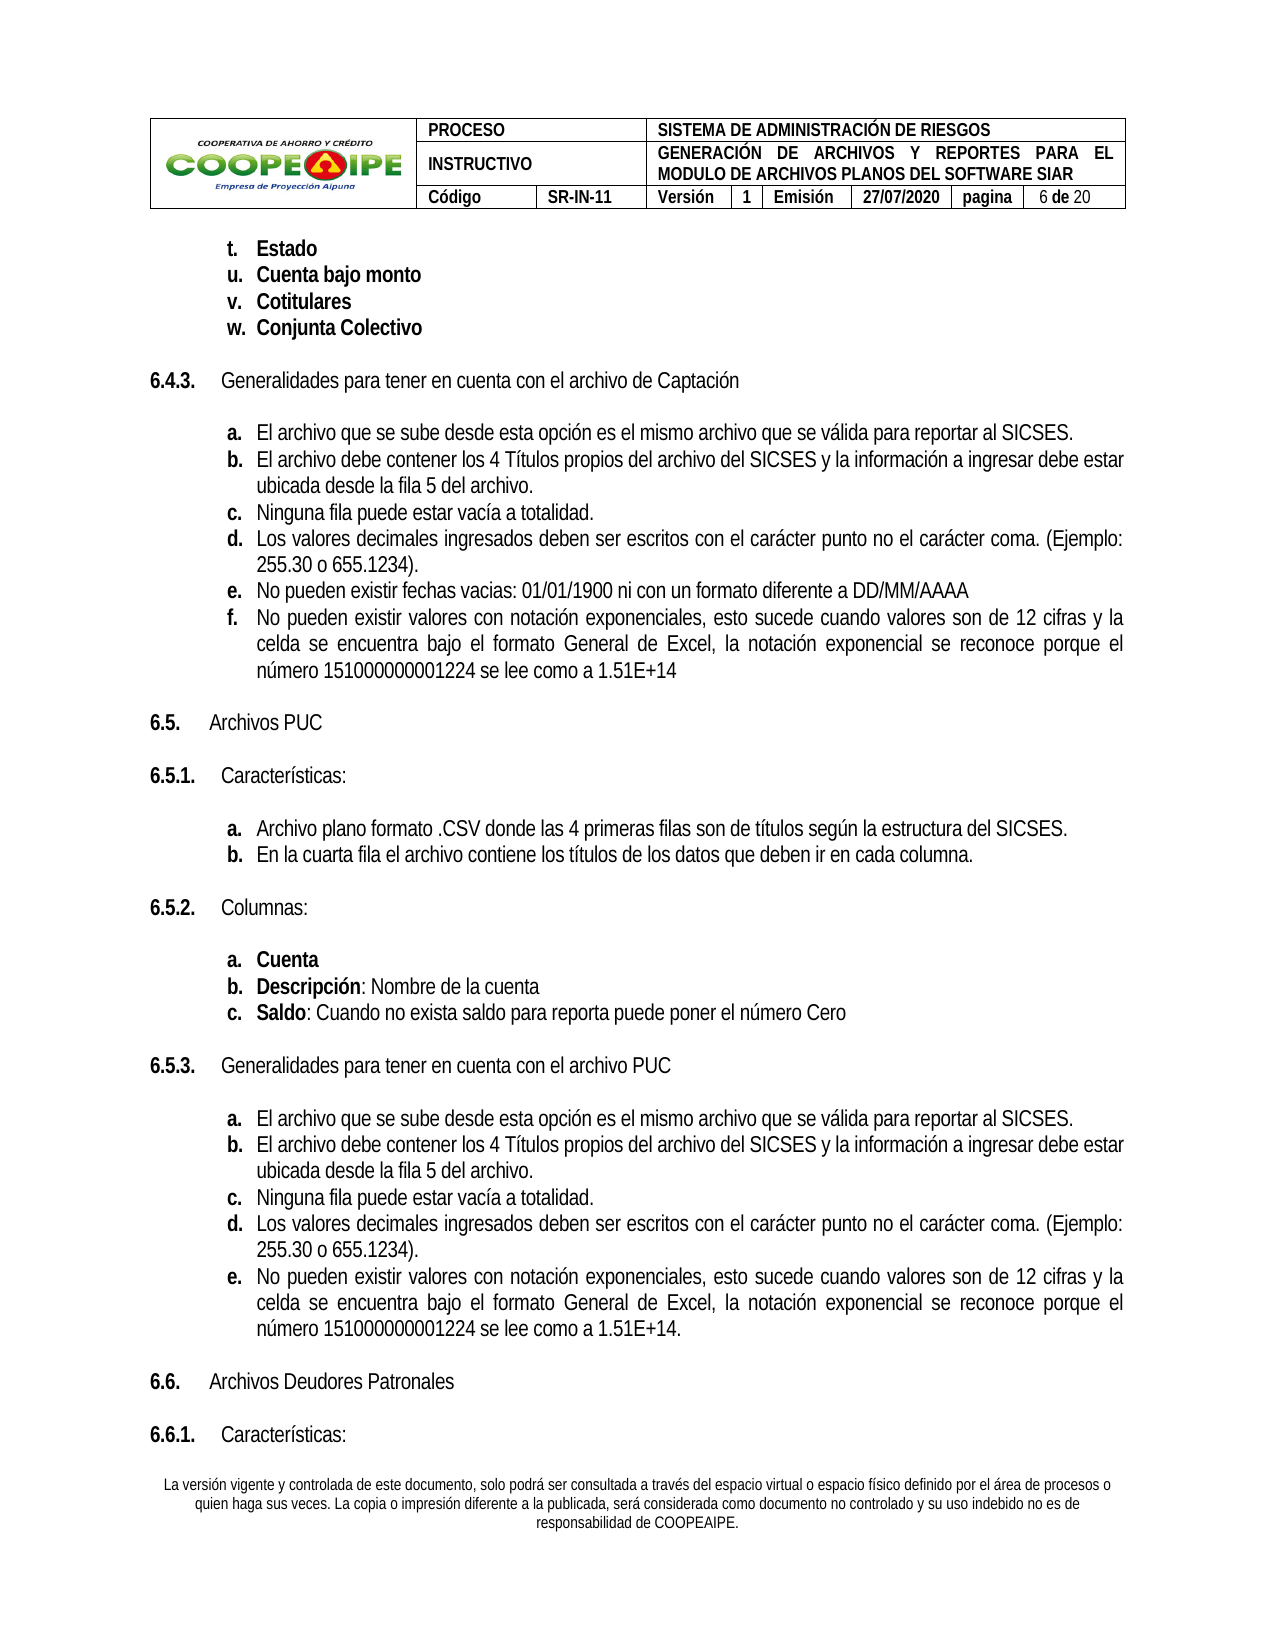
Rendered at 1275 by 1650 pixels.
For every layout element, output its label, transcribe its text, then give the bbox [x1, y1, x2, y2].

list Ninguna fila puede estar vacía a totalidad. [227, 498, 1125, 525]
list Características: [150, 762, 1125, 788]
list Conjunta Colectivo [227, 314, 1125, 340]
list Estado [227, 235, 1125, 261]
list Ninguna fila puede estar vacía a totalidad. [227, 1184, 1125, 1210]
list El archivo que se sube desde esta opción es el mismo archivo que se válida para reportar al SICSES. [227, 1104, 1125, 1131]
list Archivos Deudores Patronales [150, 1368, 1125, 1394]
list Archivos PUC [150, 709, 1125, 736]
list Generalidades para tener en cuenta con el archivo PUC [150, 1052, 1125, 1078]
picture [161, 133, 406, 193]
list Archivo plano formato .CSV donde las 4 primeras filas son de títulos según la estructura del SICSES. [227, 815, 1125, 841]
list No pueden existir valores con notación exponenciales, esto sucede cuando valores son de 12 cifras y la celda se encuentra bajo el formato General de Excel, la notación exponencial se reconoce porque el número 151000000001224 se lee como a 1.51E+14 [227, 604, 1125, 683]
list Descripción: Nombre de la cuenta [227, 973, 1125, 999]
list Cotitulares [227, 288, 1125, 314]
list El archivo debe contener los 4 Títulos propios del archivo del SICSES y la información a ingresar debe estar ubicada desde la fila 5 del archivo. [227, 446, 1125, 498]
list Los valores decimales ingresados deben ser escritos con el carácter punto no el carácter coma. (Ejemplo: 255.30 o 655.1234). [227, 525, 1125, 577]
list Características: [150, 1421, 1125, 1447]
list En la cuarta fila el archivo contiene los títulos de los datos que deben ir en cada columna. [227, 841, 1125, 867]
list Cuenta [227, 946, 1125, 973]
list No pueden existir fechas vacias: 01/01/1900 ni con un formato diferente a DD/MM/AAAA [227, 577, 1125, 604]
list Los valores decimales ingresados deben ser escritos con el carácter punto no el carácter coma. (Ejemplo: 255.30 o 655.1234). [227, 1210, 1125, 1263]
list Generalidades para tener en cuenta con el archivo de Captación [150, 367, 1125, 393]
list Saldo: Cuando no exista saldo para reporta puede poner el número Cero [227, 999, 1125, 1026]
list Cuenta bajo monto [227, 261, 1125, 288]
list Columnas: [150, 894, 1125, 920]
list El archivo que se sube desde esta opción es el mismo archivo que se válida para reportar al SICSES. [227, 419, 1125, 446]
list No pueden existir valores con notación exponenciales, esto sucede cuando valores son de 12 cifras y la celda se encuentra bajo el formato General de Excel, la notación exponencial se reconoce porque el número 151000000001224 se lee como a 1.51E+14. [227, 1263, 1125, 1342]
list El archivo debe contener los 4 Títulos propios del archivo del SICSES y la información a ingresar debe estar ubicada desde la fila 5 del archivo. [227, 1131, 1125, 1184]
